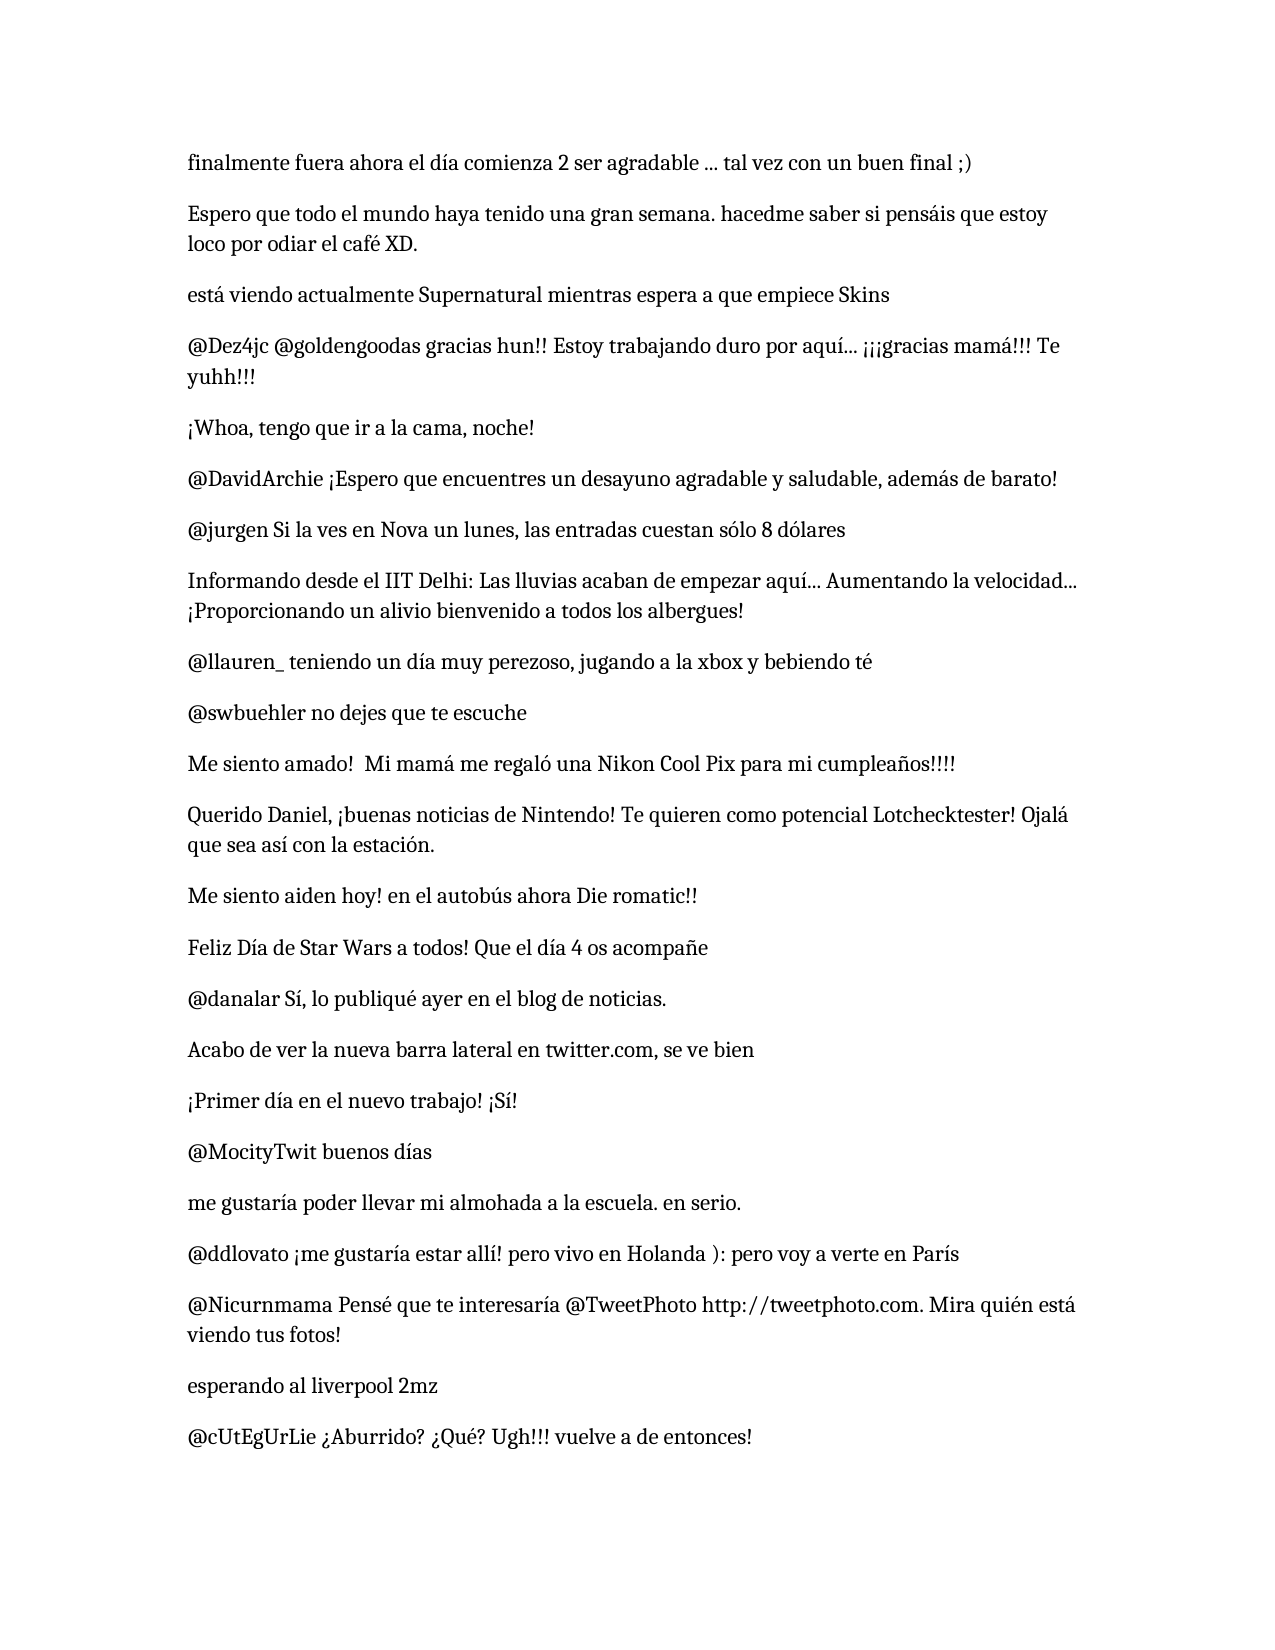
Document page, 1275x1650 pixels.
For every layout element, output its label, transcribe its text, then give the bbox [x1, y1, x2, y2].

text Me siento amado! Mi mamá me regaló una Nikon Cool Pix para mi cumpleaños!!!! [187, 751, 1087, 777]
text me gustaría poder llevar mi almohada a la escuela. en serio. [187, 1189, 1087, 1216]
text @Dez4jc @goldengoodas gracias hun!! Estoy trabajando duro por aquí... ¡¡¡gracias mamá!!! Te yuhh!!! [187, 333, 1087, 390]
text ¡Whoa, tengo que ir a la cama, noche! [187, 414, 1087, 441]
text @danalar Sí, lo publiqué ayer en el blog de noticias. [187, 985, 1087, 1012]
text finalmente fuera ahora el día comienza 2 ser agradable ... tal vez con un buen final ;) [187, 150, 1087, 176]
text @jurgen Si la ves en Nova un lunes, las entradas cuestan sólo 8 dólares [187, 517, 1087, 543]
text @MocityTwit buenos días [187, 1138, 1087, 1165]
text Feliz Día de Star Wars a todos! Que el día 4 os acompañe [187, 934, 1087, 961]
text @cUtEgUrLie ¿Aburrido? ¿Qué? Ugh!!! vuelve a de entonces! [187, 1424, 1087, 1450]
text ¡Primer día en el nuevo trabajo! ¡Sí! [187, 1087, 1087, 1114]
text Me siento aiden hoy! en el autobús ahora Die romatic!! [187, 883, 1087, 910]
text @llauren_ teniendo un día muy perezoso, jugando a la xbox y bebiendo té [187, 649, 1087, 675]
text esperando al liverpool 2mz [187, 1373, 1087, 1399]
text está viendo actualmente Supernatural mientras espera a que empiece Skins [187, 282, 1087, 309]
text Querido Daniel, ¡buenas noticias de Nintendo! Te quieren como potencial Lotchecktester! Ojalá que sea así con la estación. [187, 802, 1087, 859]
text Espero que todo el mundo haya tenido una gran semana. hacedme saber si pensáis que estoy loco por odiar el café XD. [187, 201, 1087, 258]
text Acabo de ver la nueva barra lateral en twitter.com, se ve bien [187, 1036, 1087, 1063]
text @ddlovato ¡me gustaría estar allí! pero vivo en Holanda ): pero voy a verte en París [187, 1241, 1087, 1267]
text @swbuehler no dejes que te escuche [187, 700, 1087, 726]
text @Nicurnmama Pensé que te interesaría @TweetPhoto http://tweetphoto.com. Mira quién está viendo tus fotos! [187, 1292, 1087, 1348]
text Informando desde el IIT Delhi: Las lluvias acaban de empezar aquí... Aumentando la velocidad... ¡Proporcionando un alivio bienvenido a todos los albergues! [187, 568, 1087, 624]
text @DavidArchie ¡Espero que encuentres un desayuno agradable y saludable, además de barato! [187, 466, 1087, 492]
